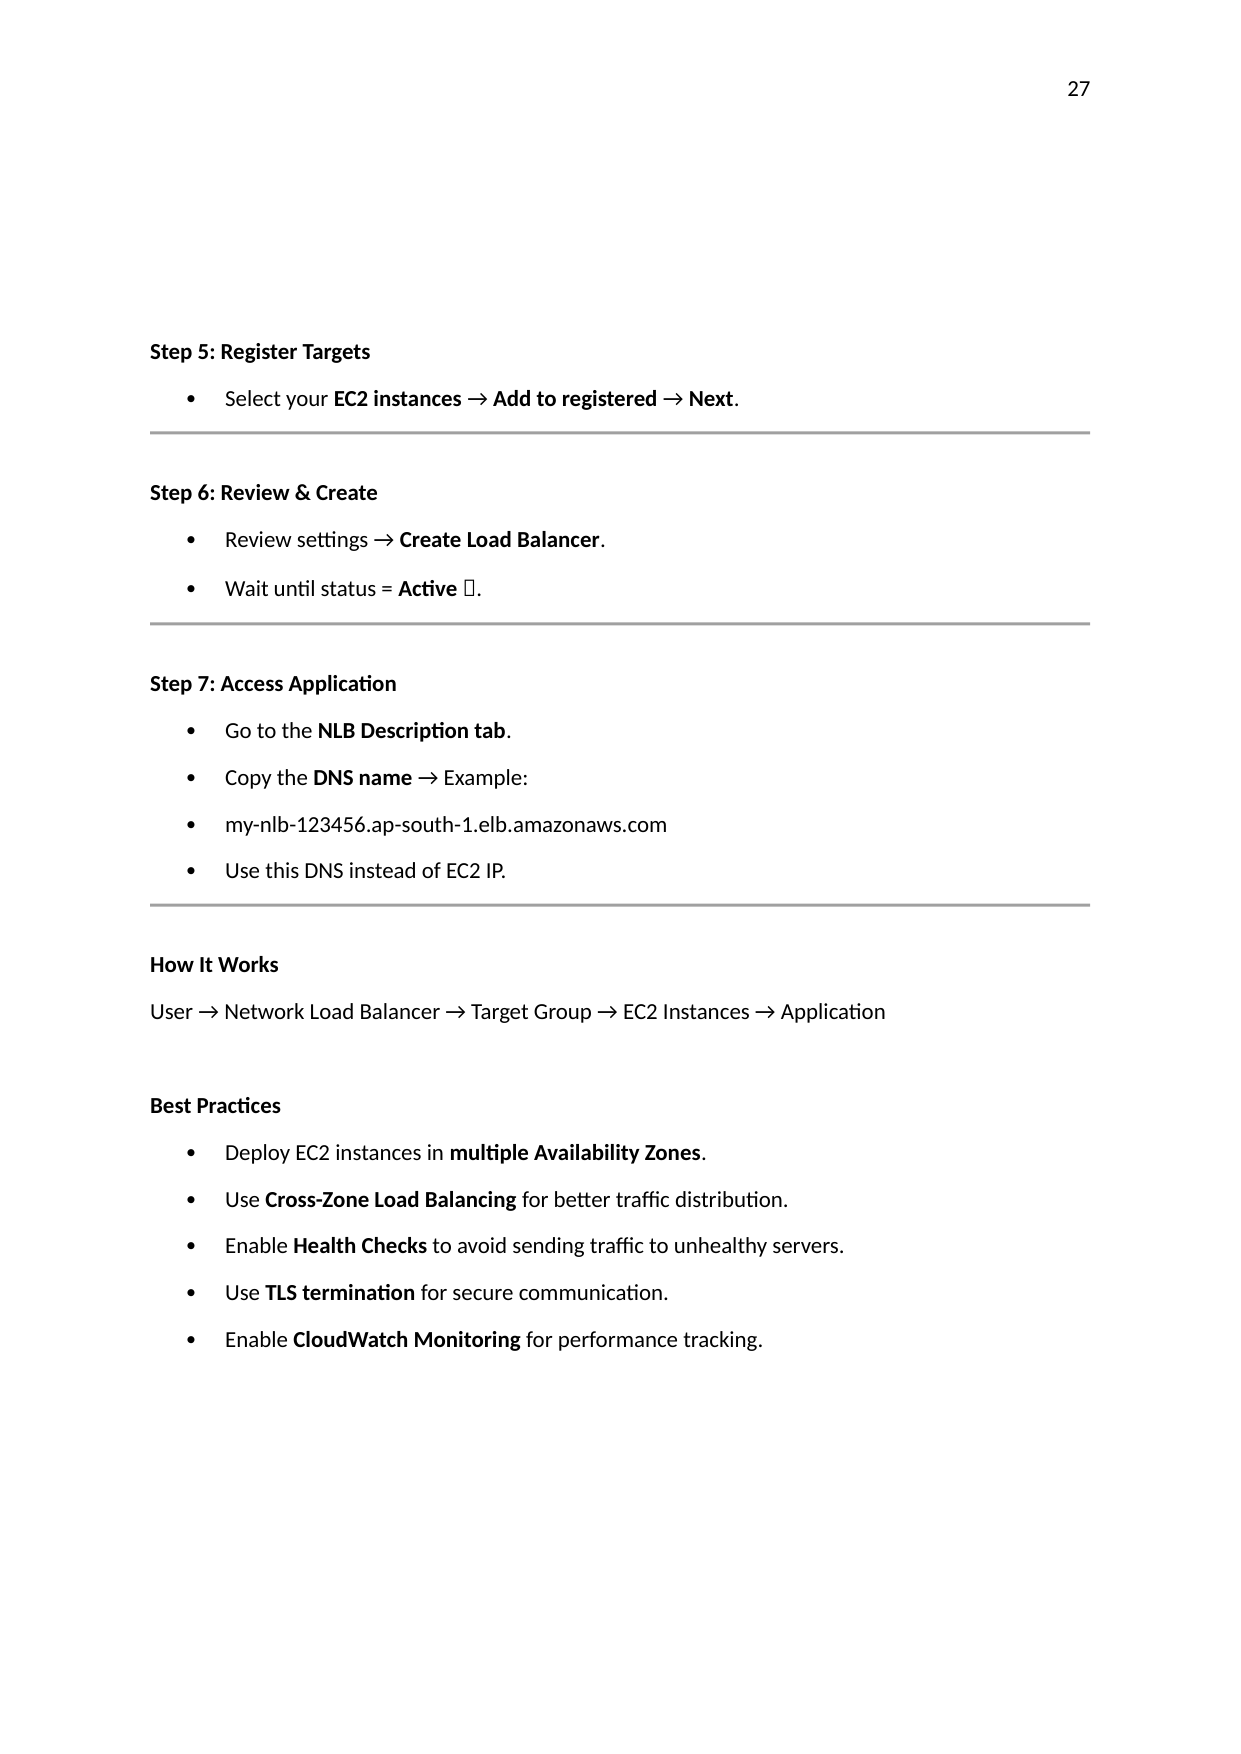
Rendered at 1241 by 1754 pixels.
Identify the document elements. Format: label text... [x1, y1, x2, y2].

list Review settings → Create Load Balancer. [187, 525, 1090, 553]
list Go to the NLB Description tab. [187, 716, 1090, 744]
list Select your EC2 instances → Add to registered → Next. [187, 384, 1090, 412]
list Use this DNS instead of EC2 IP. [187, 857, 1090, 885]
list Wait until status = Active ✅. [187, 572, 1090, 603]
list Copy the DNS name → Example: [187, 763, 1090, 791]
text Step 6: Review & Create [150, 478, 1090, 506]
list Deploy EC2 instances in multiple Availability Zones. [187, 1138, 1090, 1166]
text Step 7: Access Application [150, 669, 1090, 697]
text User → Network Load Balancer → Target Group → EC2 Instances → Application [150, 997, 1090, 1025]
list my-nlb-123456.ap-south-1.elb.amazonaws.com [187, 810, 1090, 838]
list Use Cross-Zone Load Balancing for better traffic distribution. [187, 1185, 1090, 1213]
text Best Practices [150, 1091, 1090, 1119]
list Enable CloudWatch Monitoring for performance tracking. [187, 1325, 1090, 1353]
list Use TLS termination for secure communication. [187, 1278, 1090, 1307]
text Step 5: Register Targets [150, 337, 1090, 366]
list Enable Health Checks to avoid sending traffic to unhealthy servers. [187, 1232, 1090, 1260]
text How It Works [150, 950, 1090, 978]
